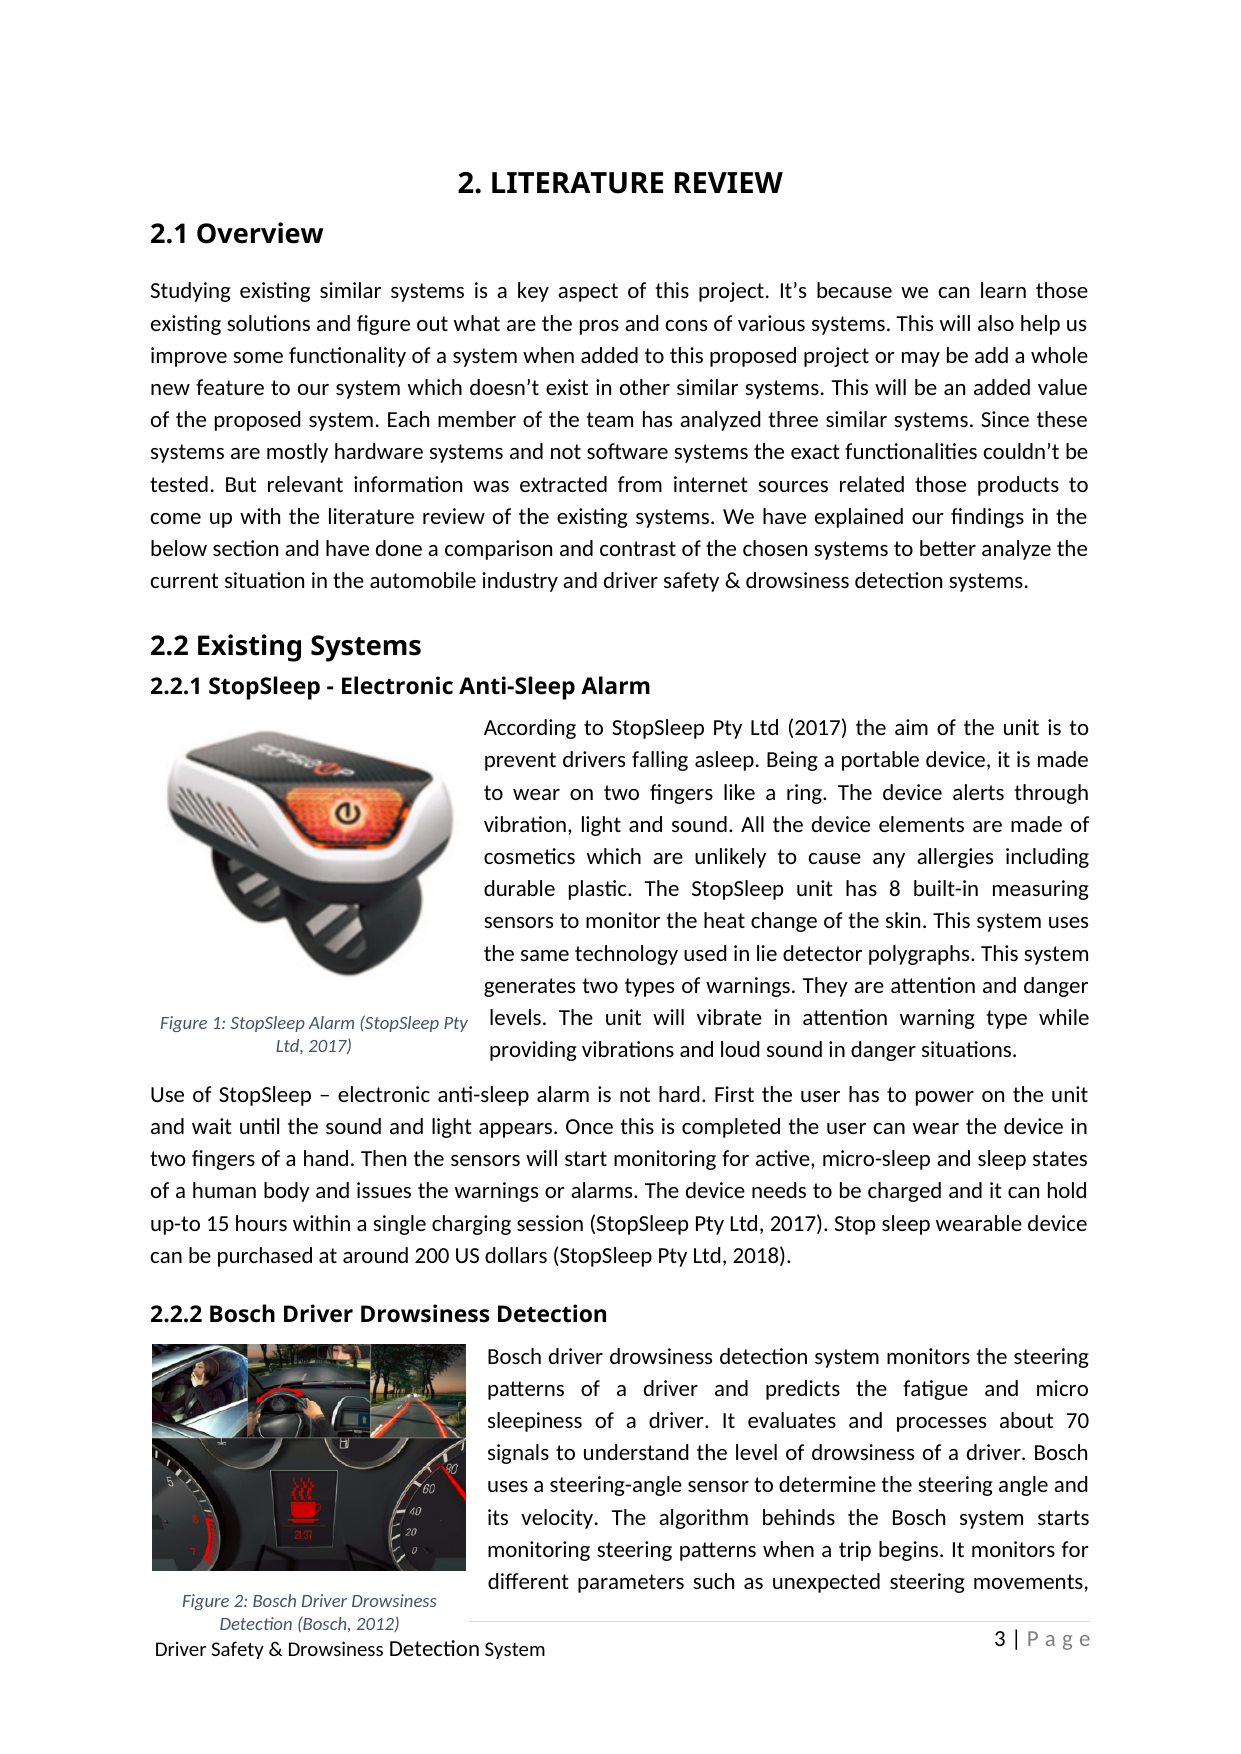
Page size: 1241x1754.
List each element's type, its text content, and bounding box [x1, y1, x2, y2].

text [150, 1342, 1090, 1595]
subtitle 2.2.1 StopSleep - Electronic Anti-Sleep Alarm [150, 669, 1090, 701]
subtitle 2. LITERATURE REVIEW [150, 162, 1090, 202]
text Use of StopSleep – electronic anti-sleep alarm is not hard. First the user has to power on the unit and wait until the sound and light appears. Once this is completed the user can wear the device in two fingers of a hand. Then the sensors will start monitoring for active, micro-sleep and sleep states of a human body and issues the warnings or alarms. The device needs to be charged and it can hold up-to 15 hours within a single charging session (StopSleep Pty Ltd, 2017). Stop sleep wearable device can be purchased at around 200 US dollars (StopSleep Pty Ltd, 2018). [150, 1080, 1090, 1269]
subtitle 2.2 Existing Systems [150, 626, 1090, 663]
subtitle 2.2.2 Bosch Driver Drowsiness Detection [150, 1298, 1090, 1329]
subtitle 2.1 Overview [150, 215, 1090, 252]
text Studying existing similar systems is a key aspect of this project. It’s because we can learn those existing solutions and figure out what are the pros and cons of various systems. This will also help us improve some functionality of a system when added to this proposed project or may be add a whole new feature to our system which doesn’t exist in other similar systems. This will be an added value of the proposed system. Each member of the team has analyzed three similar systems. Since these systems are mostly hardware systems and not software systems the exact functionalities couldn’t be tested. But relevant information was extracted from internet sources related those products to come up with the literature review of the existing systems. We have explained our findings in the below section and have done a comparison and contrast of the chosen systems to better analyze the current situation in the automobile industry and driver safety & drowsiness detection systems. [150, 277, 1090, 594]
picture [150, 710, 465, 995]
